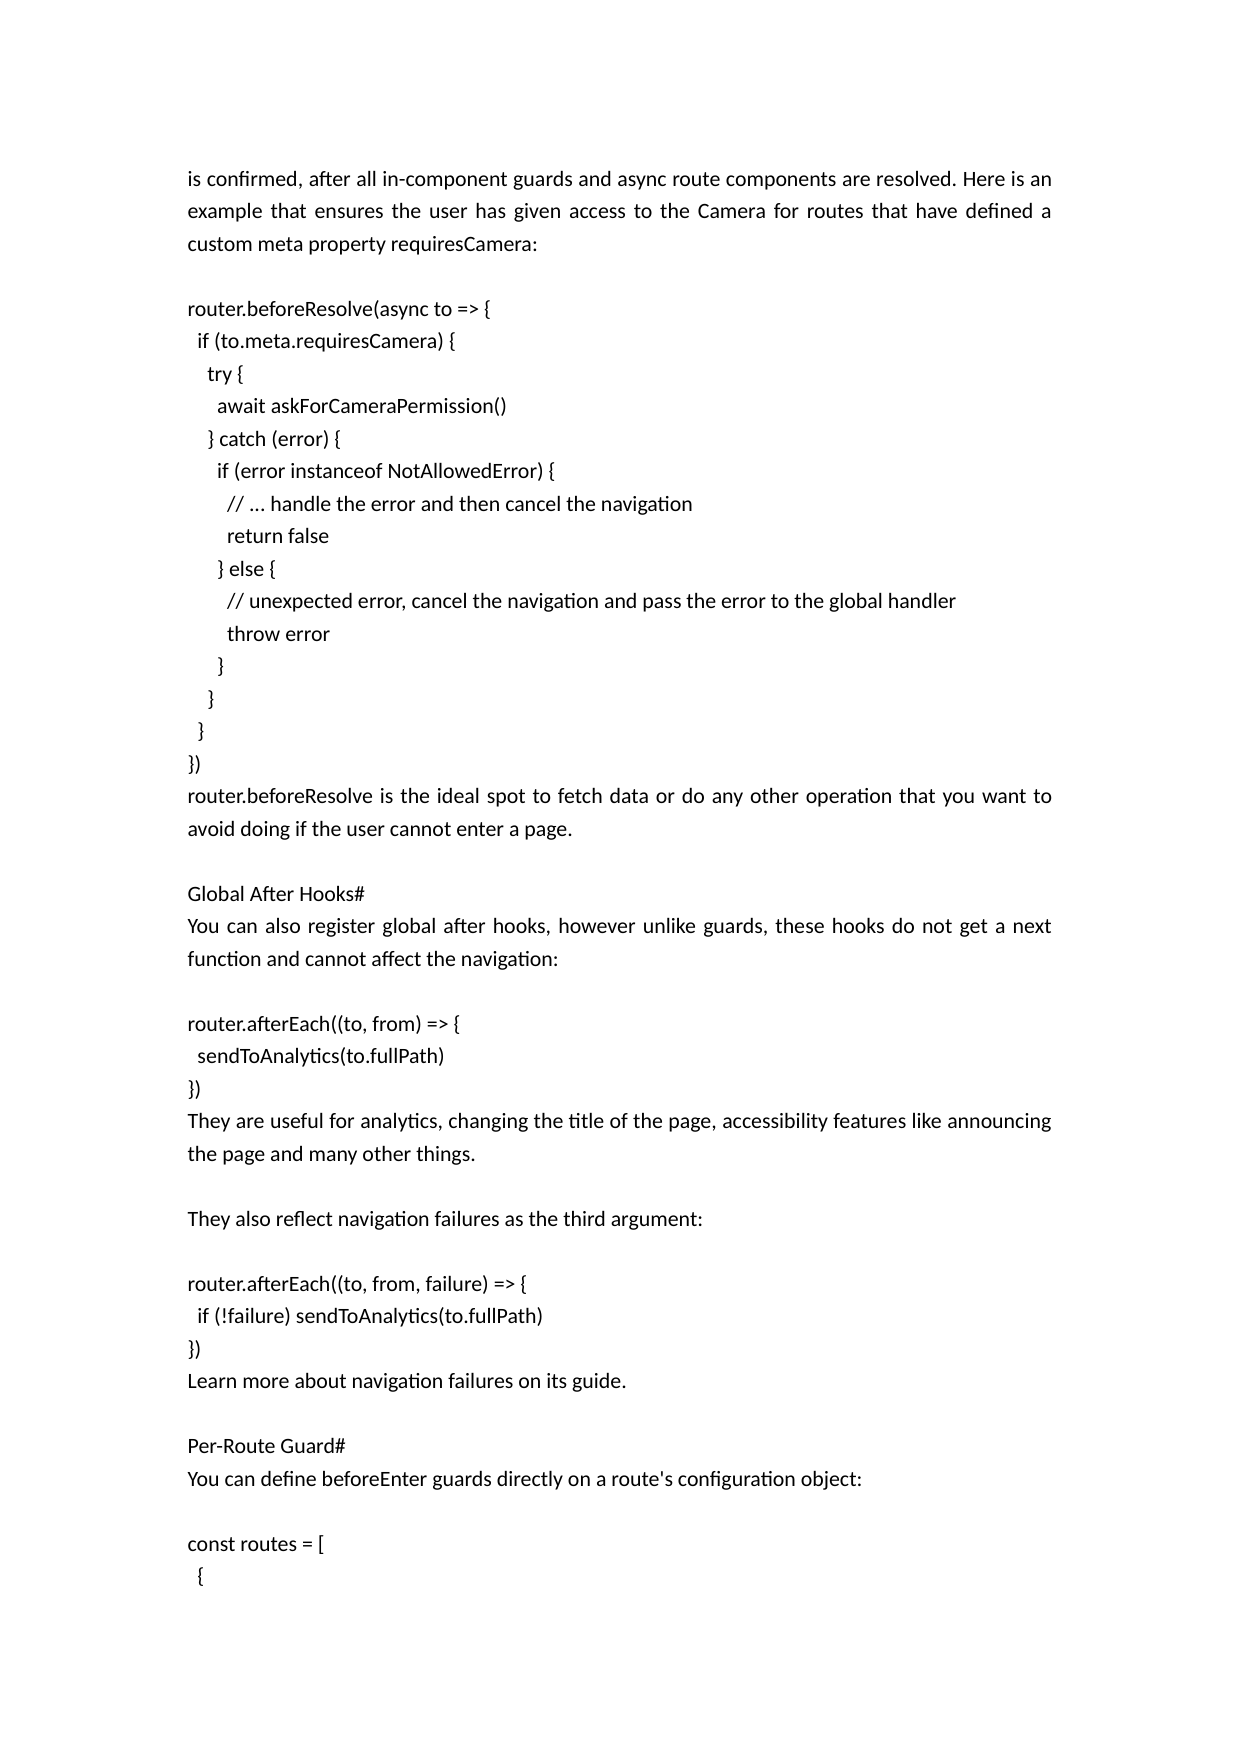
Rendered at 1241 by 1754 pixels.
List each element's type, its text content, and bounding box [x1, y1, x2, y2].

text if (to.meta.requiresCamera) { [187, 324, 1053, 357]
text router.afterEach((to, from) => { [187, 1007, 1053, 1039]
text Per-Route Guard# [187, 1429, 1053, 1462]
text You can also register global after hooks, however unlike guards, these hooks do not get a next function and cannot affect the navigation: [187, 909, 1053, 974]
text // unexpected error, cancel the navigation and pass the error to the global handler [187, 584, 1053, 617]
text try { [187, 357, 1053, 389]
text }) [187, 1072, 1053, 1104]
text They also reflect navigation failures as the third argument: [187, 1202, 1053, 1234]
text { [187, 1559, 1053, 1592]
text }) [187, 1332, 1053, 1364]
text const routes = [ [187, 1527, 1053, 1559]
text return false [187, 519, 1053, 552]
text // ... handle the error and then cancel the navigation [187, 487, 1053, 519]
text router.afterEach((to, from, failure) => { [187, 1267, 1053, 1299]
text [187, 162, 1053, 259]
text Global After Hooks# [187, 877, 1053, 909]
text if (error instanceof NotAllowedError) { [187, 454, 1053, 487]
text router.beforeResolve(async to => { [187, 292, 1053, 324]
text router.beforeResolve is the ideal spot to fetch data or do any other operation that you want to avoid doing if the user cannot enter a page. [187, 779, 1053, 844]
text sendToAnalytics(to.fullPath) [187, 1039, 1053, 1072]
text } [187, 714, 1053, 747]
text } [187, 682, 1053, 714]
text }) [187, 747, 1053, 779]
text Learn more about navigation failures on its guide. [187, 1364, 1053, 1397]
text await askForCameraPermission() [187, 389, 1053, 422]
text throw error [187, 617, 1053, 649]
text if (!failure) sendToAnalytics(to.fullPath) [187, 1299, 1053, 1332]
text } catch (error) { [187, 422, 1053, 454]
text } else { [187, 552, 1053, 584]
text You can define beforeEnter guards directly on a route's configuration object: [187, 1462, 1053, 1494]
text They are useful for analytics, changing the title of the page, accessibility features like announcing the page and many other things. [187, 1104, 1053, 1169]
text } [187, 649, 1053, 682]
